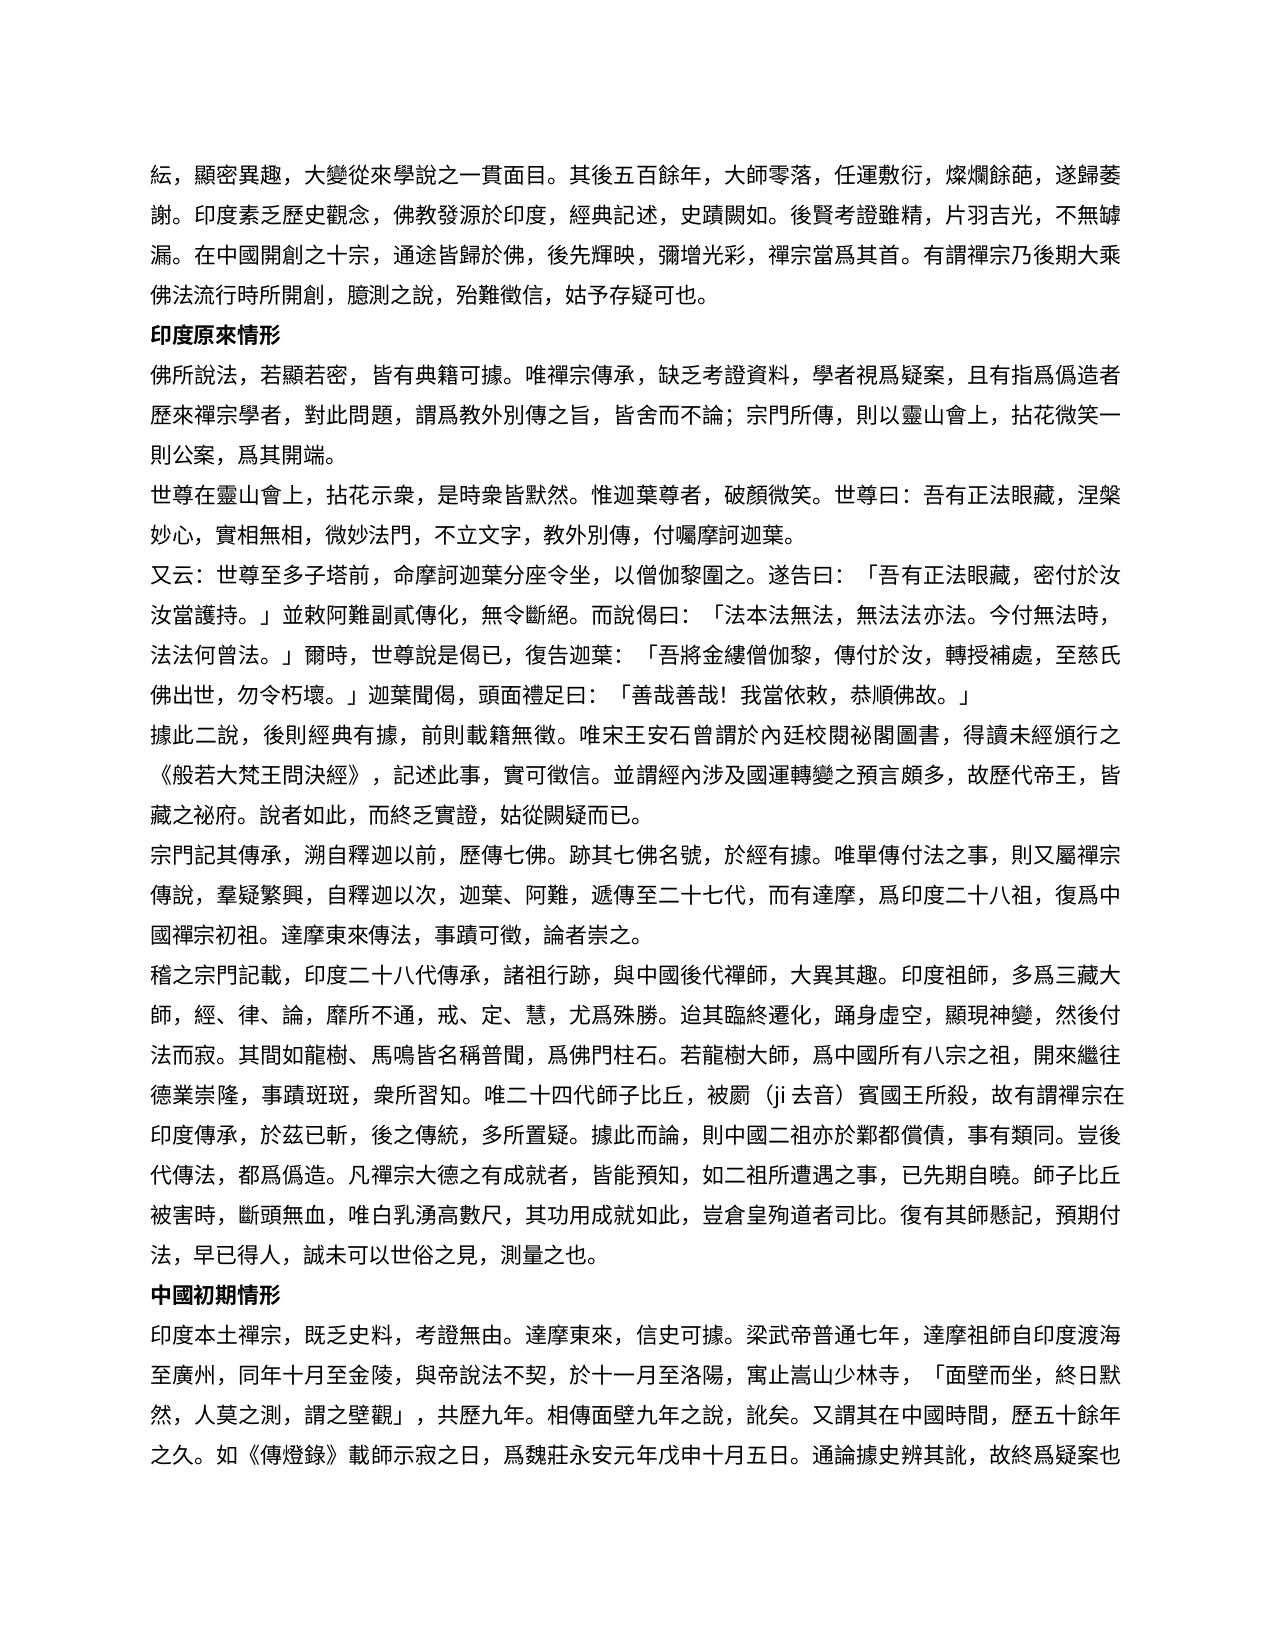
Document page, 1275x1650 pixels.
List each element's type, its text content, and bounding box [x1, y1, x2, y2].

text 稽之宗門記載，印度二十八代傳承，諸祖行跡，與中國後代禪師，大異其趣。印度祖師，多爲三藏大師，經、律、論，靡所不通，戒、定、慧，尤爲殊勝。迨其臨終遷化，踊身虛空，顯現神變，然後付法而寂。其間如龍樹、馬鳴皆名稱普聞，爲佛門柱石。若龍樹大師，爲中國所有八宗之祖，開來繼往，德業崇隆，事蹟斑斑，衆所習知。唯二十四代師子比丘，被罽（ji去音）賓國王所殺，故有謂禪宗在印度傳承，於茲已斬，後之傳統，多所置疑。據此而論，則中國二祖亦於鄴都償債，事有類同。豈後代傳法，都爲僞造。凡禪宗大德之有成就者，皆能預知，如二祖所遭遇之事，已先期自曉。師子比丘被害時，斷頭無血，唯白乳湧高數尺，其功用成就如此，豈倉皇殉道者司比。復有其師懸記，預期付法，早已得人，誠未可以世俗之見，測量之也。 [150, 950, 1125, 1270]
text 佛所說法，若顯若密，皆有典籍可據。唯禪宗傳承，缺乏考證資料，學者視爲疑案，且有指爲僞造者。歷來禪宗學者，對此問題，謂爲教外別傳之旨，皆舍而不論；宗門所傳，則以靈山會上，拈花微笑一則公案，爲其開端。 [150, 350, 1125, 470]
text 據此二說，後則經典有據，前則載籍無徵。唯宋王安石曾謂於內廷校閱祕閣圖書，得讀未經頒行之《般若大梵王問決經》，記述此事，實可徵信。並謂經內涉及國運轉變之預言頗多，故歷代帝王，皆藏之祕府。說者如此，而終乏實證，姑從闕疑而已。 [150, 710, 1125, 830]
text 又云：世尊至多子塔前，命摩訶迦葉分座令坐，以僧伽黎圍之。遂告曰：「吾有正法眼藏，密付於汝，汝當護持。」並敕阿難副貳傳化，無令斷絕。而說偈曰：「法本法無法，無法法亦法。今付無法時，法法何曾法。」爾時，世尊說是偈已，復告迦葉：「吾將金縷僧伽黎，傳付於汝，轉授補處，至慈氏佛出世，勿令朽壞。」迦葉聞偈，頭面禮足曰：「善哉善哉！我當依敕，恭順佛故。」 [150, 550, 1125, 710]
text 印度原來情形 [150, 310, 1125, 350]
text 世尊在靈山會上，拈花示衆，是時衆皆默然。惟迦葉尊者，破顏微笑。世尊曰：吾有正法眼藏，涅槃妙心，實相無相，微妙法門，不立文字，教外別傳，付囑摩訶迦葉。 [150, 470, 1125, 550]
text 中國初期情形 [150, 1270, 1125, 1310]
text 宗門記其傳承，溯自釋迦以前，歷傳七佛。跡其七佛名號，於經有據。唯單傳付法之事，則又屬禪宗傳說，羣疑繁興，自釋迦以次，迦葉、阿難，遞傳至二十七代，而有達摩，爲印度二十八祖，復爲中國禪宗初祖。達摩東來傳法，事蹟可徵，論者崇之。 [150, 830, 1125, 950]
